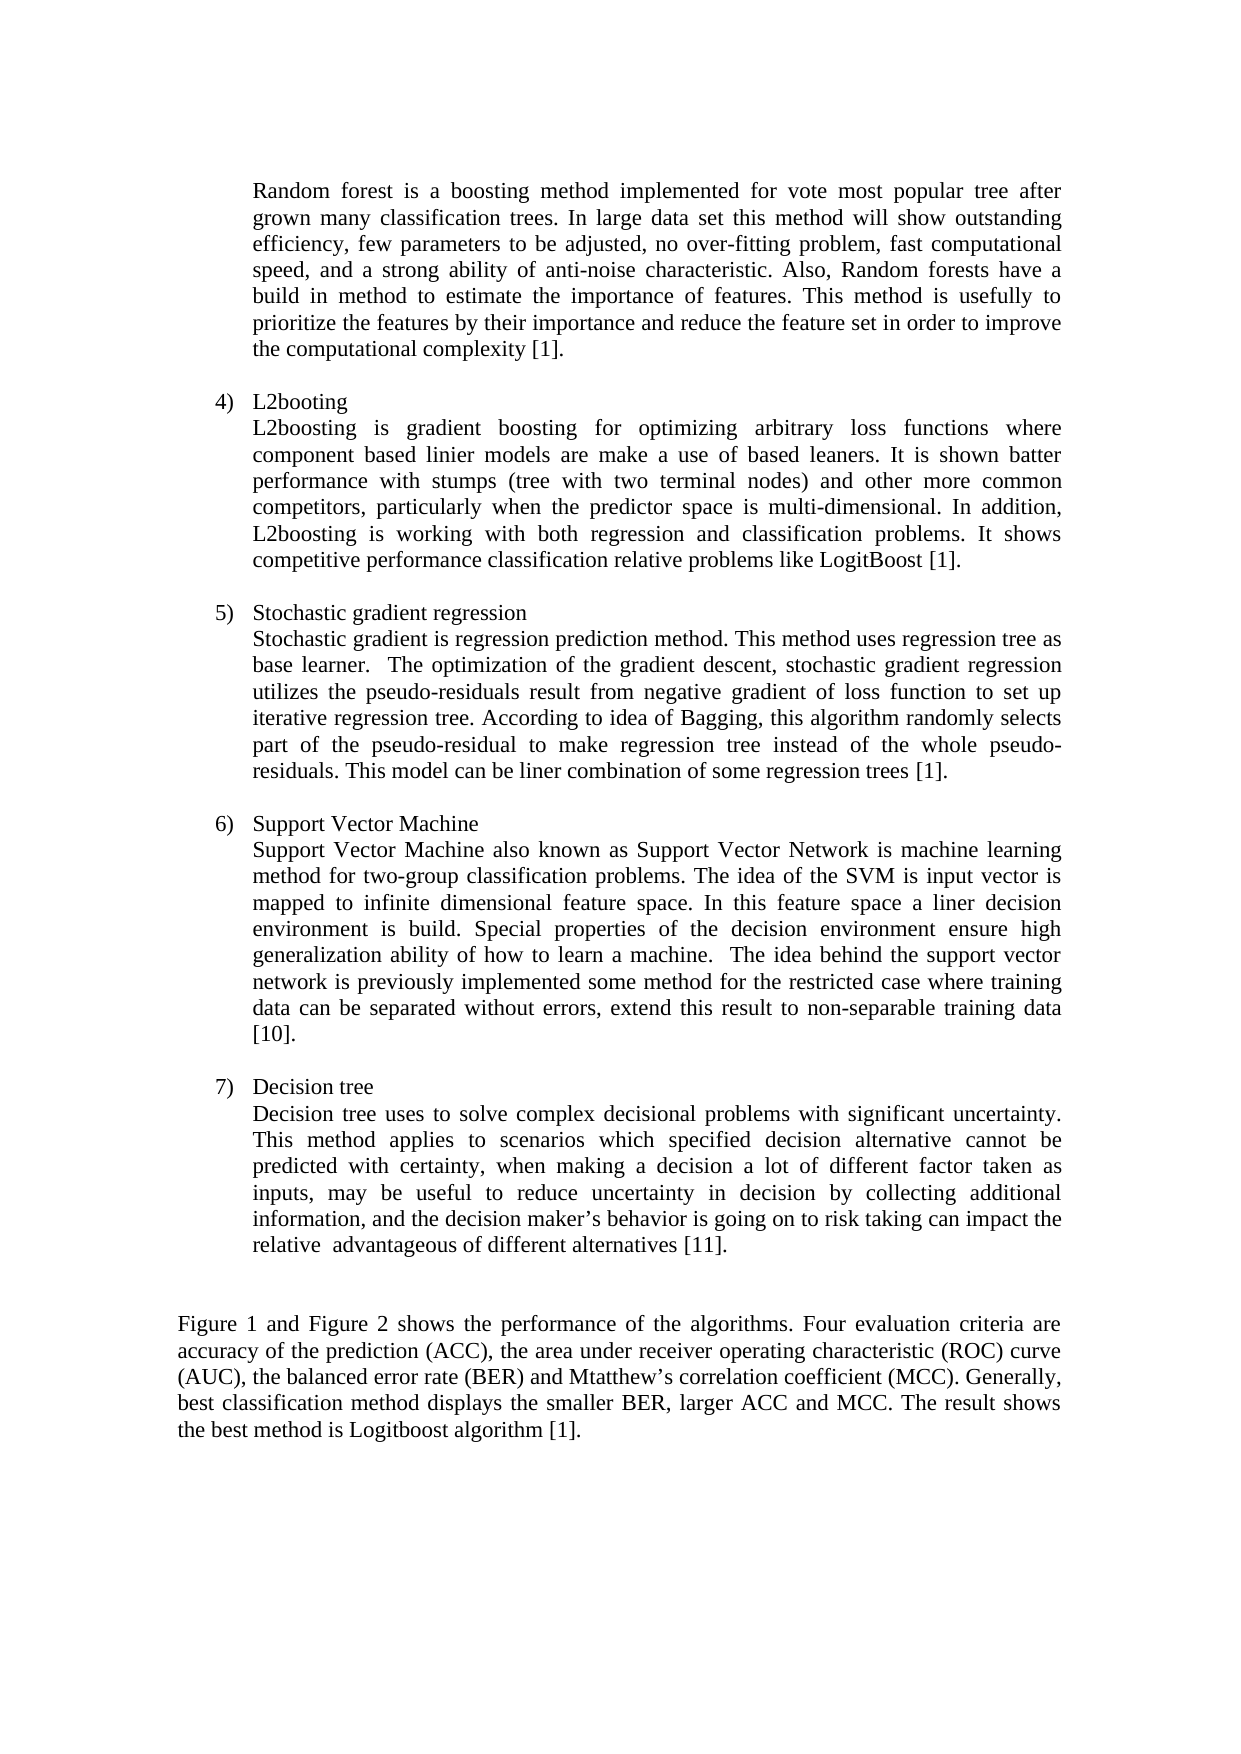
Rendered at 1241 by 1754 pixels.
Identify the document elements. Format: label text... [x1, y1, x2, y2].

list Decision tree [215, 1073, 1063, 1099]
list Decision tree uses to solve complex decisional problems with significant uncertainty. This method applies to scenarios which specified decision alternative cannot be predicted with certainty, when making a decision a lot of different factor taken as inputs, may be useful to reduce uncertainty in decision by collecting additional information, and the decision maker’s behavior is going on to risk taking can impact the relative advantageous of different alternatives [11]. [252, 1099, 1063, 1258]
list Support Vector Machine also known as Support Vector Network is machine learning method for two-group classification problems. The idea of the SVM is input vector is mapped to infinite dimensional feature space. In this feature space a liner decision environment is build. Special properties of the decision environment ensure high generalization ability of how to learn a machine. The idea behind the support vector network is previously implemented some method for the restricted case where training data can be separated without errors, extend this result to non-separable training data [10]. [252, 836, 1063, 1047]
list Stochastic gradient regression [215, 599, 1063, 625]
list Random forest is a boosting method implemented for vote most popular tree after grown many classification trees. In large data set this method will show outstanding efficiency, few parameters to be adjusted, no over-fitting problem, fast computational speed, and a strong ability of anti-noise characteristic. Also, Random forests have a build in method to estimate the importance of features. This method is usefully to prioritize the features by their importance and reduce the feature set in order to improve the computational complexity [1]. [252, 177, 1063, 362]
list Stochastic gradient is regression prediction method. This method uses regression tree as base learner. The optimization of the gradient descent, stochastic gradient regression utilizes the pseudo-residuals result from negative gradient of loss function to set up iterative regression tree. According to idea of Bagging, this algorithm randomly selects part of the pseudo-residual to make regression tree instead of the whole pseudo-residuals. This model can be liner combination of some regression trees [1]. [252, 625, 1063, 783]
list L2boosting is gradient boosting for optimizing arbitrary loss functions where component based linier models are make a use of based leaners. It is shown batter performance with stumps (tree with two terminal nodes) and other more common competitors, particularly when the predictor space is multi-dimensional. In addition, L2boosting is working with both regression and classification problems. It shows competitive performance classification relative problems like LogitBoost [1]. [252, 414, 1063, 572]
list L2booting [215, 388, 1063, 414]
list Figure 1 and Figure 2 shows the performance of the algorithms. Four evaluation criteria are accuracy of the prediction (ACC), the area under receiver operating characteristic (ROC) curve (AUC), the balanced error rate (BER) and Mtatthew’s correlation coefficient (MCC). Generally, best classification method displays the smaller BER, larger ACC and MCC. The result shows the best method is Logitboost algorithm [1]. [177, 1310, 1063, 1442]
list Support Vector Machine [215, 810, 1063, 836]
